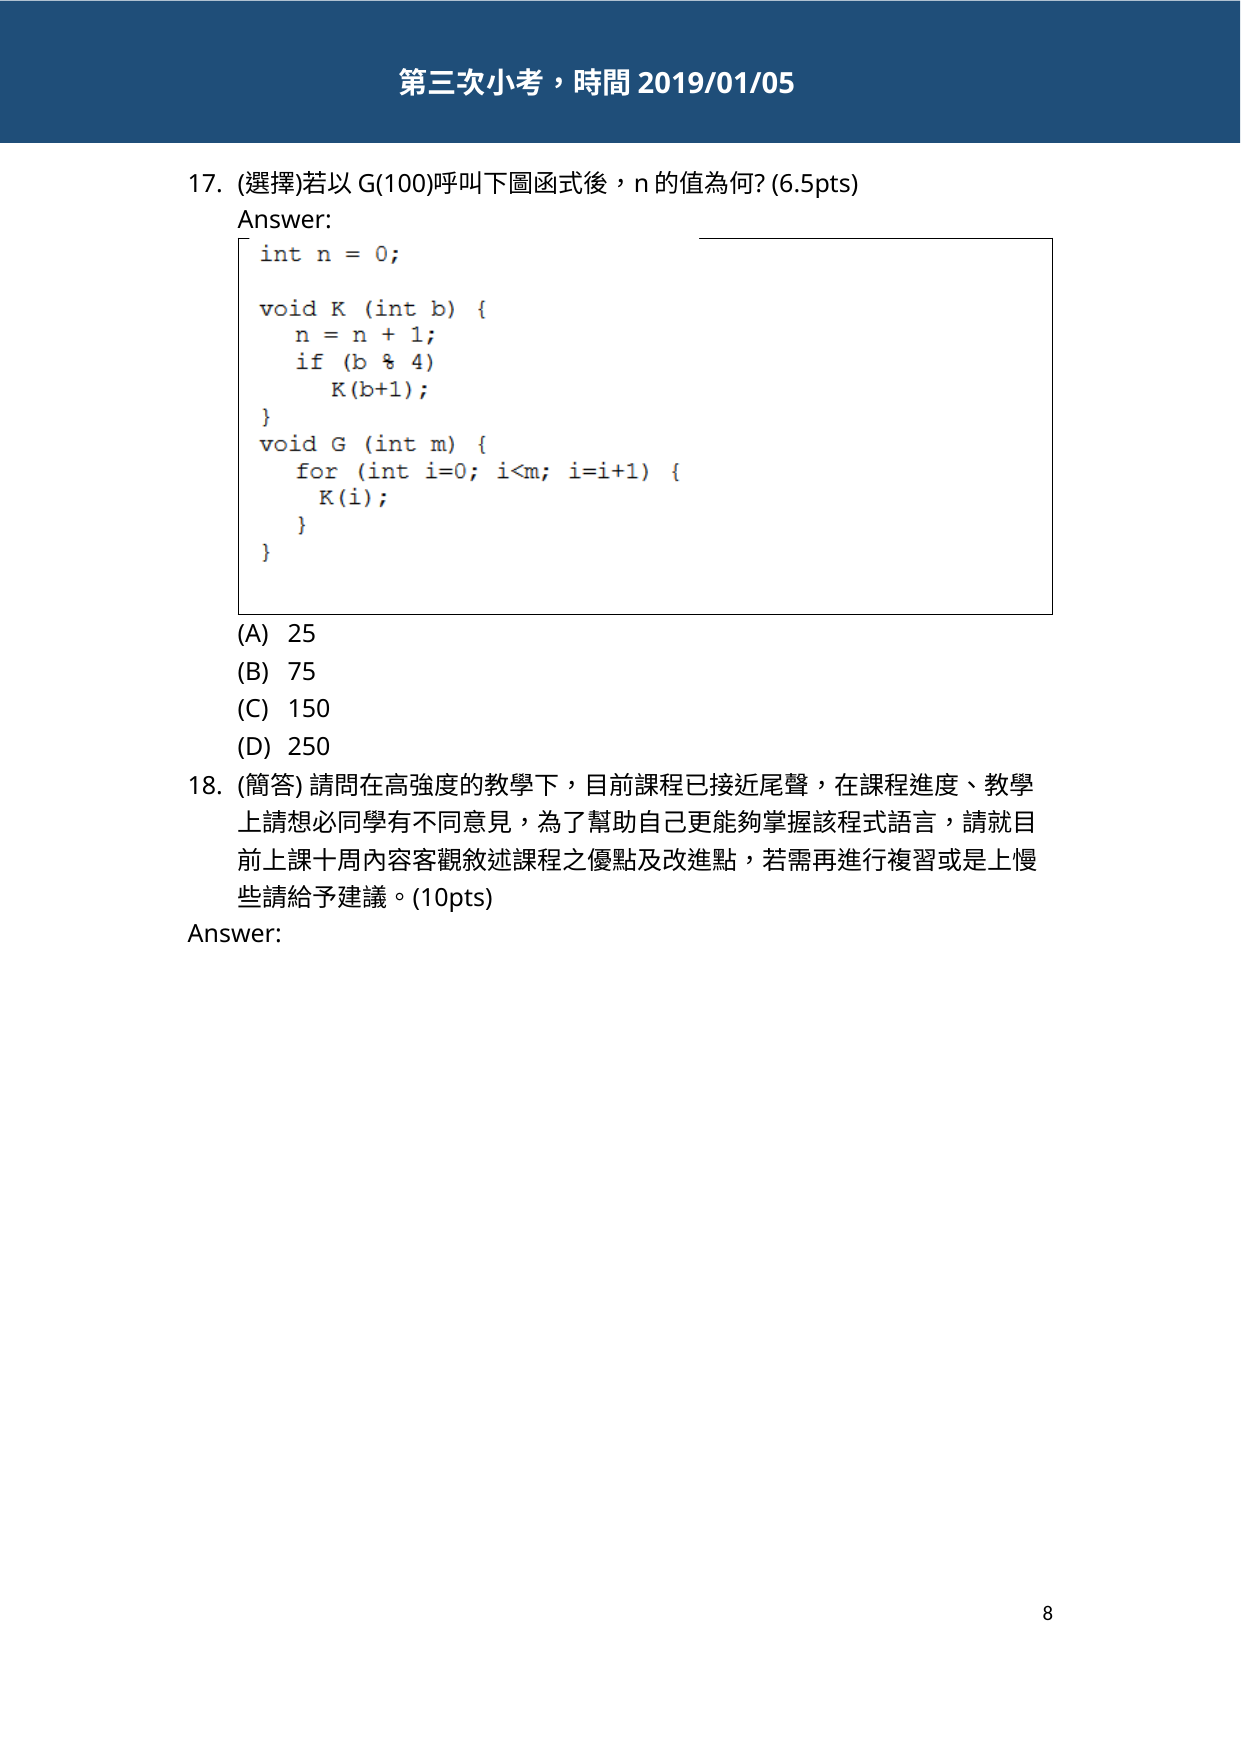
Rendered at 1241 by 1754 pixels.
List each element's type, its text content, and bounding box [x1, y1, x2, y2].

list Answer: [237, 200, 1053, 237]
list 25 [237, 615, 1053, 652]
list 250 [237, 727, 1053, 764]
text Answer: [187, 914, 1053, 952]
list (簡答) 請問在高強度的教學下，目前課程已接近尾聲，在課程進度、教學上請想必同學有不同意見，為了幫助自己更能夠掌握該程式語言，請就目前上課十周內容客觀敘述課程之優點及改進點，若需再進行複習或是上慢些請給予建議。(10pts) [187, 764, 1053, 914]
list 75 [237, 652, 1053, 689]
list 150 [237, 689, 1053, 727]
list (選擇)若以G(100)呼叫下圖函式後，n的值為何? (6.5pts) [187, 162, 1053, 200]
table_header [239, 239, 1052, 613]
picture [249, 238, 700, 596]
